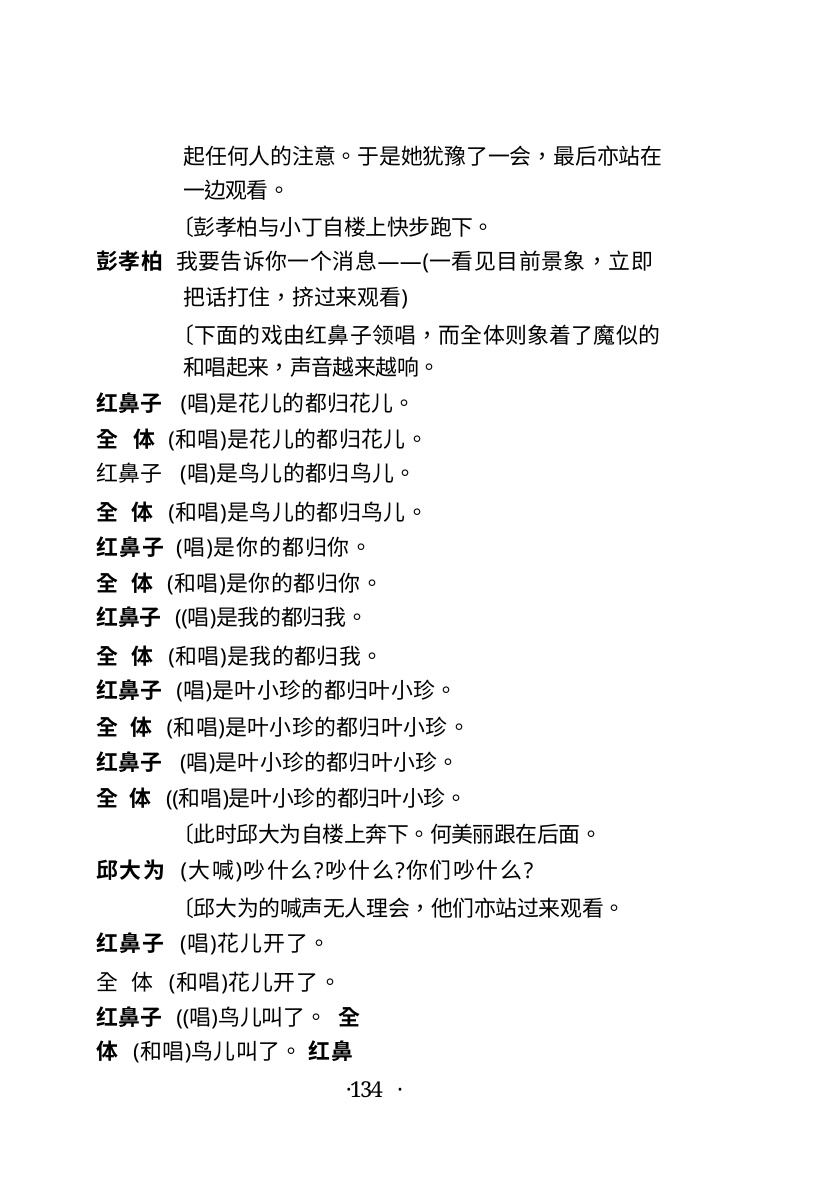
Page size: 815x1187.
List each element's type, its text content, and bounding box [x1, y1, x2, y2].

text 红鼻子 (唱)是花儿的都归花儿。 [96, 390, 692, 417]
text 起任何人的注意。于是她犹豫了一会，最后亦站在 一边观看。 [183, 141, 664, 205]
text 〔彭孝柏与小丁自楼上快步跑下。 [172, 213, 692, 241]
text 全 体 (和唱)是你的都归你。 红鼻子 ((唱)是我的都归我。 [96, 568, 409, 632]
text 彭孝柏 我要告诉你一个消息——(一看见目前景象，立即 把话打住，挤过来观看) [96, 246, 664, 311]
text 〔此时邱大为自楼上奔下。何美丽跟在后面。 邱大为 (大喊)吵什么?吵什么?你们吵什么? [96, 819, 603, 884]
text 全 体 ((和唱)是叶小珍的都归叶小珍。 [96, 784, 692, 812]
text 全 体 (和唱)是我的都归我。 [96, 642, 692, 670]
text 全 体 (和唱)是叶小珍的都归叶小珍。 红鼻子 (唱)是叶小珍的都归叶小珍。 [96, 712, 495, 776]
text 全 体 (和唱)是花儿的都归花儿。 红鼻子 (唱)是鸟儿的都归鸟儿。 [96, 424, 454, 488]
text 〔下面的戏由红鼻子领唱，而全体则象着了魔似的 和唱起来，声音越来越响。 [172, 320, 662, 382]
text 全 体 (和唱)是鸟儿的都归鸟儿。 红鼻子 (唱)是你的都归你。 [96, 497, 454, 561]
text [96, 967, 366, 1066]
text 红鼻子 (唱)是叶小珍的都归叶小珍。 [96, 677, 692, 704]
text 〔邱大为的喊声无人理会，他们亦站过来观看。 红鼻子 (唱)花儿开了。 [96, 893, 626, 958]
